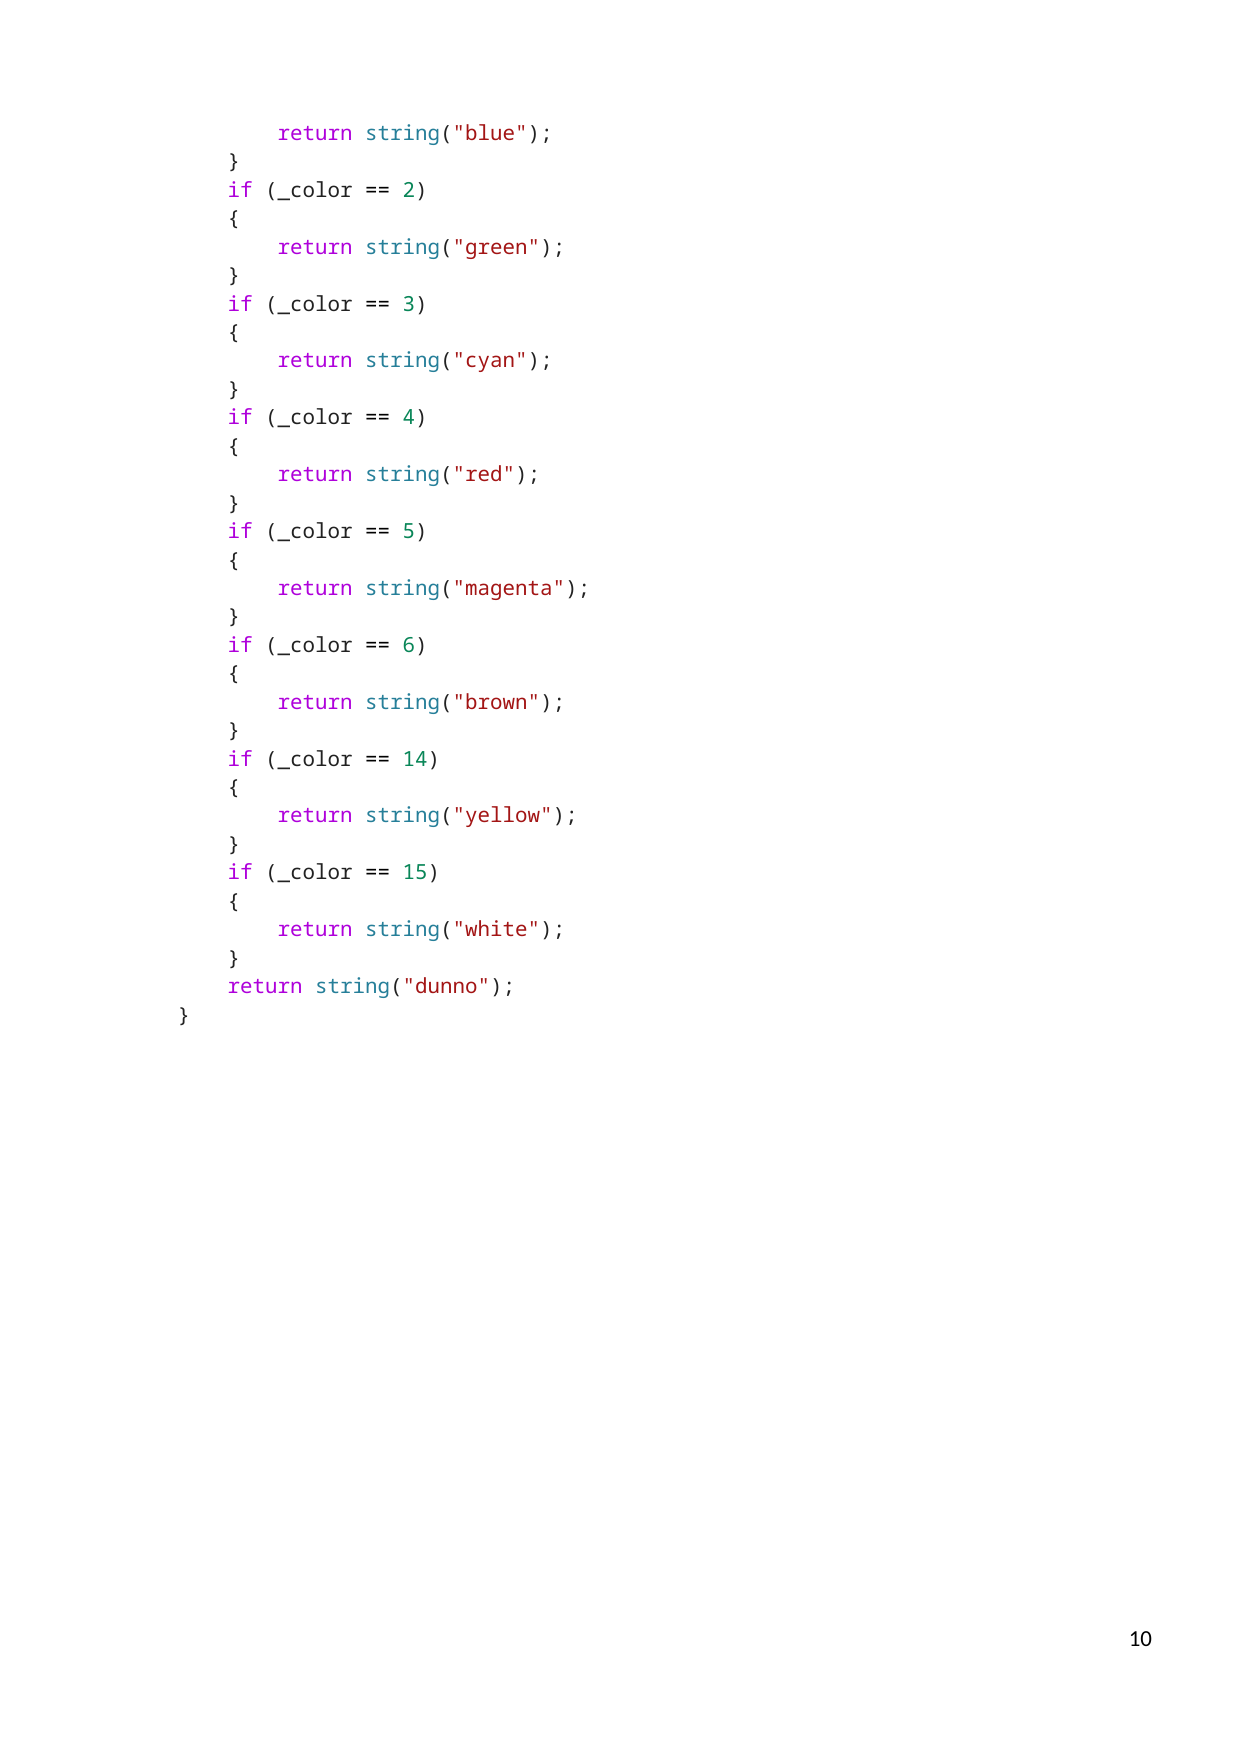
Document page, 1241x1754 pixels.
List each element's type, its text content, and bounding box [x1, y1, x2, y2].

text if (_color == 2) [177, 175, 1152, 203]
text return string("magenta"); [177, 573, 1152, 602]
text return string("yellow"); [177, 801, 1152, 829]
text if (_color == 3) [177, 289, 1152, 317]
text return string("dunno"); [177, 971, 1152, 1000]
text if (_color == 15) [177, 857, 1152, 886]
text { [177, 772, 1152, 801]
text { [177, 545, 1152, 573]
text return string("green"); [177, 232, 1152, 260]
text } [177, 147, 1152, 175]
text if (_color == 6) [177, 630, 1152, 658]
text { [177, 431, 1152, 459]
text return string("brown"); [177, 687, 1152, 715]
text } [177, 260, 1152, 289]
text return string("white"); [177, 914, 1152, 943]
text return string("red"); [177, 459, 1152, 488]
text return string("blue"); [177, 118, 1152, 147]
text { [177, 886, 1152, 914]
text } [177, 943, 1152, 971]
text } [177, 829, 1152, 857]
text } [177, 715, 1152, 744]
text } [177, 1000, 1152, 1028]
text { [177, 658, 1152, 687]
text if (_color == 14) [177, 744, 1152, 772]
text } [177, 488, 1152, 516]
text } [177, 374, 1152, 402]
text } [177, 602, 1152, 630]
text { [177, 317, 1152, 346]
text return string("cyan"); [177, 346, 1152, 374]
text { [177, 203, 1152, 232]
text if (_color == 4) [177, 402, 1152, 431]
text if (_color == 5) [177, 516, 1152, 545]
